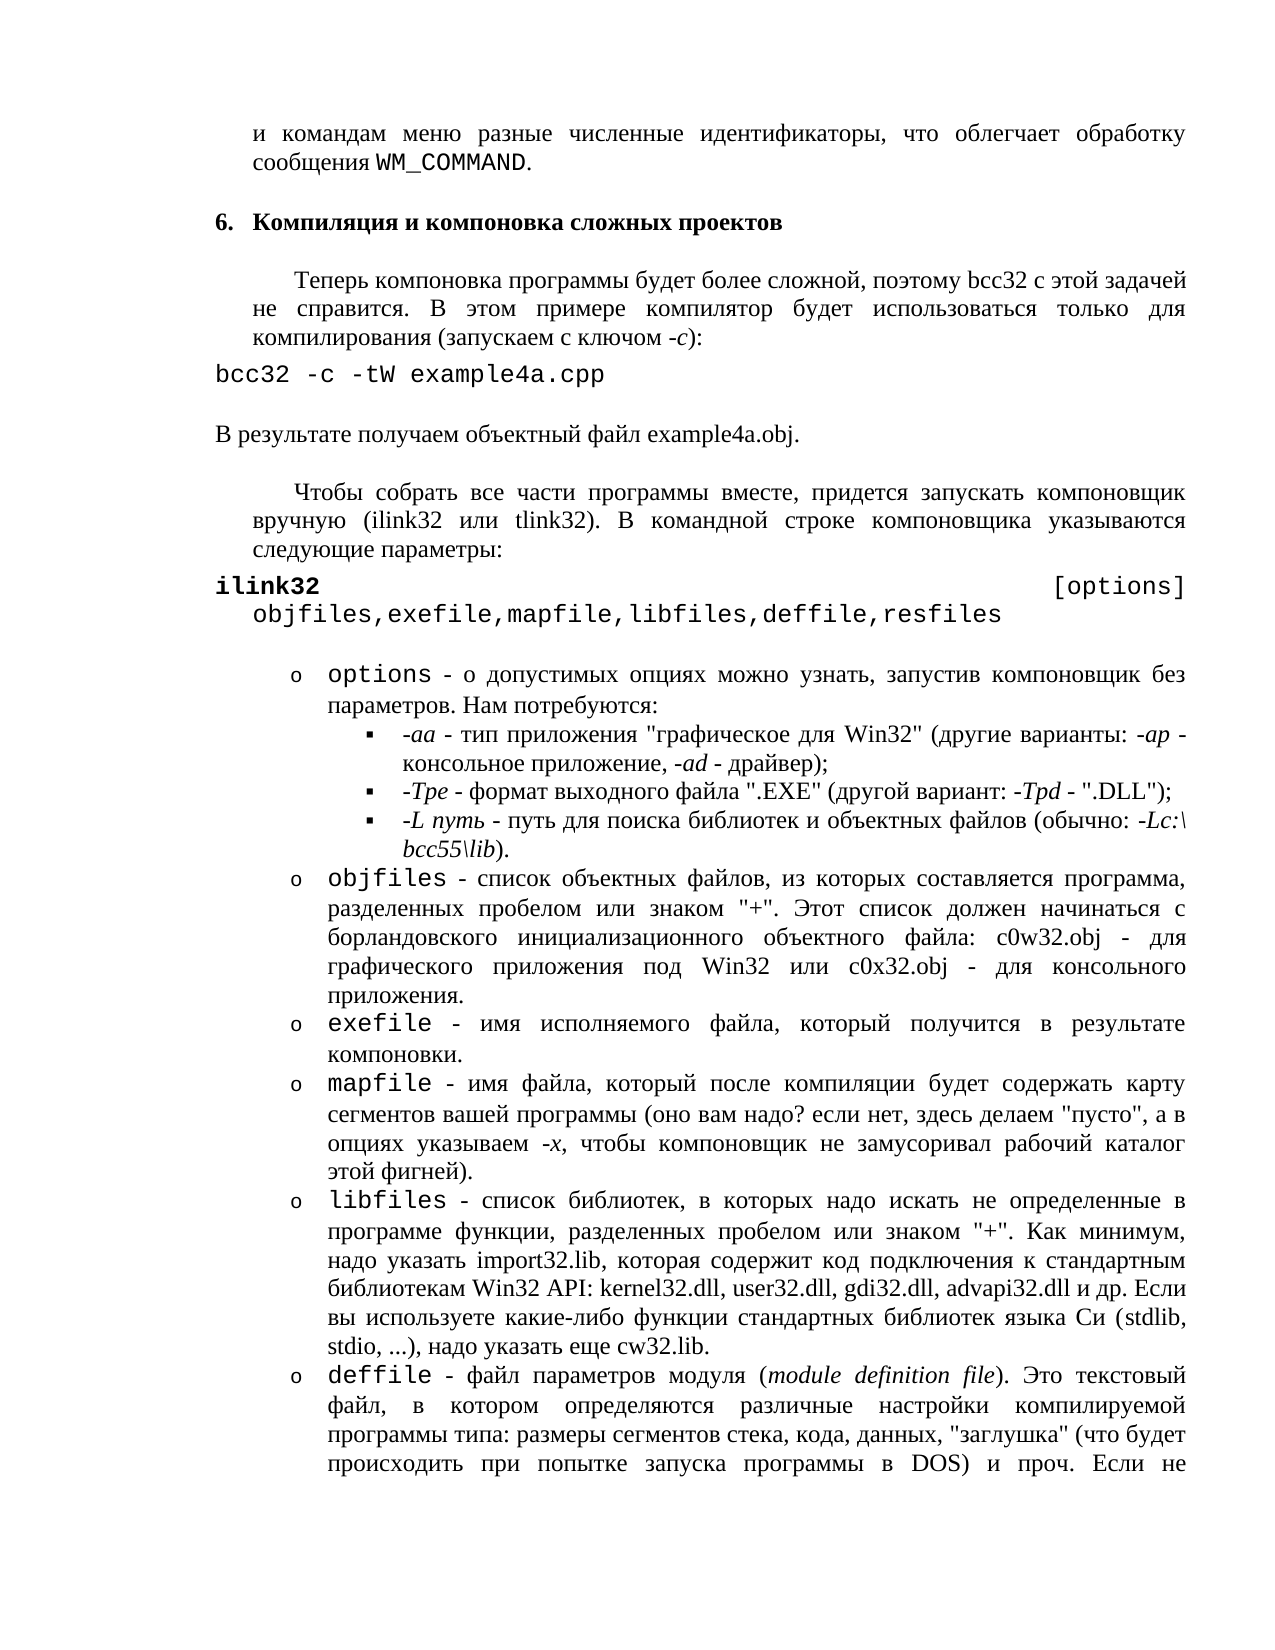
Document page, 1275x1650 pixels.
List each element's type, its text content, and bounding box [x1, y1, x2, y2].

text ilink32 [options] objfiles,exefile,mapfile,libfiles,deffile,resfiles [215, 573, 1186, 630]
text Чтобы собрать все части программы вместе, придется запускать компоновщик вручную (ilink32 или tlink32). В командной строке компоновщика указываются следующие параметры: [252, 477, 1186, 563]
text Теперь компоновка программы будет более сложной, поэтому bcc32 с этой задачей не справится. В этом примере компилятор будет использоваться только для компилирования (запускаем с ключом -с): [252, 265, 1186, 351]
list mapfile - имя файла, который после компиляции будет содержать карту сегментов вашей программы (оно вам надо? если нет, здесь делаем "пусто", а в опциях указываем -x, чтобы компоновщик не замусоривал рабочий каталог этой фигней). [290, 1068, 1186, 1185]
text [252, 118, 1186, 178]
list -Tpe - формат выходного файла ".EXE" (другой вариант: -Tpd - ".DLL"); [365, 776, 1186, 805]
list -L путь - путь для поиска библиотек и объектных файлов (обычно: -Lc:\bcc55\lib). [365, 805, 1186, 863]
list libfiles - список библиотек, в которых надо искать не определенные в программе функции, разделенных пробелом или знаком "+". Как минимум, надо указать import32.lib, которая содержит код подключения к стандартным библиотекам Win32 API: kernel32.dll, user32.dll, gdi32.dll, advapi32.dll и др. Если вы используете какие-либо функции стандартных библиотек языка Си (stdlib, stdio, ...), надо указать еще cw32.lib. [290, 1185, 1186, 1360]
text bcc32 -c -tW example4a.cpp [215, 361, 1186, 390]
list exefile - имя исполняемого файла, который получится в результате компоновки. [290, 1008, 1186, 1068]
text В результате получаем объектный файл example4a.obj. [215, 419, 1186, 448]
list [290, 1360, 1186, 1477]
list options - о допустимых опциях можно узнать, запустив компоновщик без параметров. Нам потребуются: [290, 659, 1186, 719]
list objfiles - список объектных файлов, из которых составляется программа, разделенных пробелом или знаком "+". Этот список должен начинаться с борландовского инициализационного объектного файла: c0w32.obj - для графического приложения под Win32 или c0x32.obj - для консольного приложения. [290, 863, 1186, 1008]
list Компиляция и компоновка сложных проектов [215, 207, 1186, 236]
list -aa - тип приложения "графическое для Win32" (другие варианты: -ap - консольное приложение, -ad - драйвер); [365, 719, 1186, 776]
